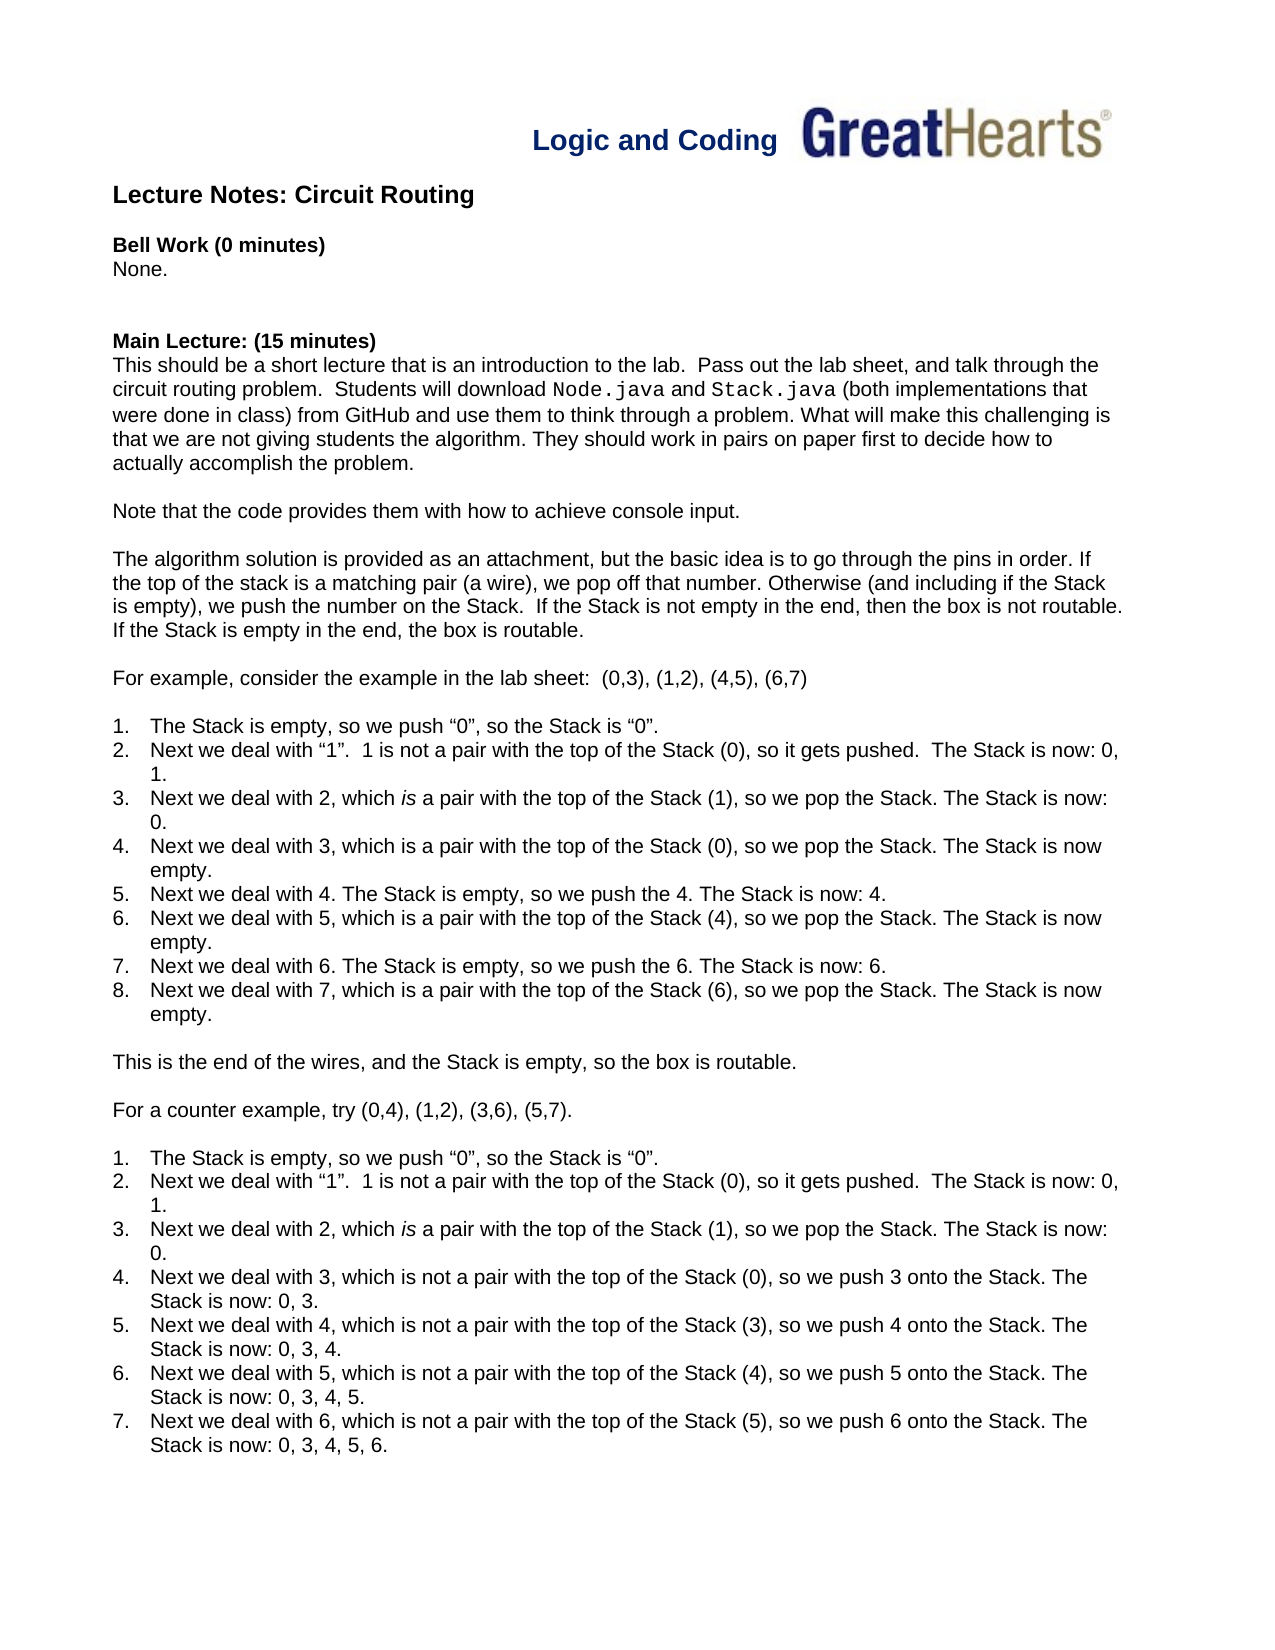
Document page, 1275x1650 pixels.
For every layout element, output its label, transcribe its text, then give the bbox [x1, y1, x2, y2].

list Next we deal with 2, which is a pair with the top of the Stack (1), so we pop the Stack. The Stack is now: 0. [112, 1217, 1125, 1265]
text None. [112, 257, 1125, 281]
list The Stack is empty, so we push “0”, so the Stack is “0”. [112, 1145, 1125, 1169]
list The Stack is empty, so we push “0”, so the Stack is “0”. [112, 714, 1125, 738]
list Next we deal with 4, which is not a pair with the top of the Stack (3), so we push 4 onto the Stack. The Stack is now: 0, 3, 4. [112, 1313, 1125, 1361]
list Next we deal with 3, which is not a pair with the top of the Stack (0), so we push 3 onto the Stack. The Stack is now: 0, 3. [112, 1265, 1125, 1313]
list Next we deal with 3, which is a pair with the top of the Stack (0), so we pop the Stack. The Stack is now empty. [112, 834, 1125, 882]
list Next we deal with 5, which is not a pair with the top of the Stack (4), so we push 5 onto the Stack. The Stack is now: 0, 3, 4, 5. [112, 1361, 1125, 1409]
list Next we deal with 5, which is a pair with the top of the Stack (4), so we pop the Stack. The Stack is now empty. [112, 906, 1125, 954]
list Next we deal with “1”. 1 is not a pair with the top of the Stack (0), so it gets pushed. The Stack is now: 0, 1. [112, 1169, 1125, 1217]
text For example, consider the example in the lab sheet: (0,3), (1,2), (4,5), (6,7) [112, 666, 1125, 690]
text The algorithm solution is provided as an attachment, but the basic idea is to go through the pins in order. If the top of the stack is a matching pair (a wire), we pop off that number. Otherwise (and including if the Stack is empty), we push the number on the Stack. If the Stack is not empty in the end, then the box is not routable. If the Stack is empty in the end, the box is routable. [112, 546, 1125, 642]
text Main Lecture: (15 minutes) [112, 329, 1125, 353]
list Next we deal with “1”. 1 is not a pair with the top of the Stack (0), so it gets pushed. The Stack is now: 0, 1. [112, 738, 1125, 786]
text This should be a short lecture that is an introduction to the lab. Pass out the lab sheet, and talk through the circuit routing problem. Students will download Node.java and Stack.java (both implementations that were done in class) from GitHub and use them to think through a problem. What will make this challenging is that we are not giving students the algorithm. They should work in pairs on paper first to decide how to actually accomplish the problem. [112, 353, 1125, 474]
list Next we deal with 2, which is a pair with the top of the Stack (1), so we pop the Stack. The Stack is now: 0. [112, 786, 1125, 834]
text For a counter example, try (0,4), (1,2), (3,6), (5,7). [112, 1097, 1125, 1121]
picture [786, 97, 1122, 162]
list Next we deal with 4. The Stack is empty, so we push the 4. The Stack is now: 4. [112, 882, 1125, 906]
text This is the end of the wires, and the Stack is empty, so the box is routable. [112, 1049, 1125, 1073]
text Note that the code provides them with how to achieve console input. [112, 498, 1125, 522]
list Next we deal with 6, which is not a pair with the top of the Stack (5), so we push 6 onto the Stack. The Stack is now: 0, 3, 4, 5, 6. [112, 1409, 1125, 1457]
text Lecture Notes: Circuit Routing [112, 180, 1125, 209]
list Next we deal with 6. The Stack is empty, so we push the 6. The Stack is now: 6. [112, 954, 1125, 978]
text Bell Work (0 minutes) [112, 233, 1125, 257]
list Next we deal with 7, which is a pair with the top of the Stack (6), so we pop the Stack. The Stack is now empty. [112, 978, 1125, 1026]
